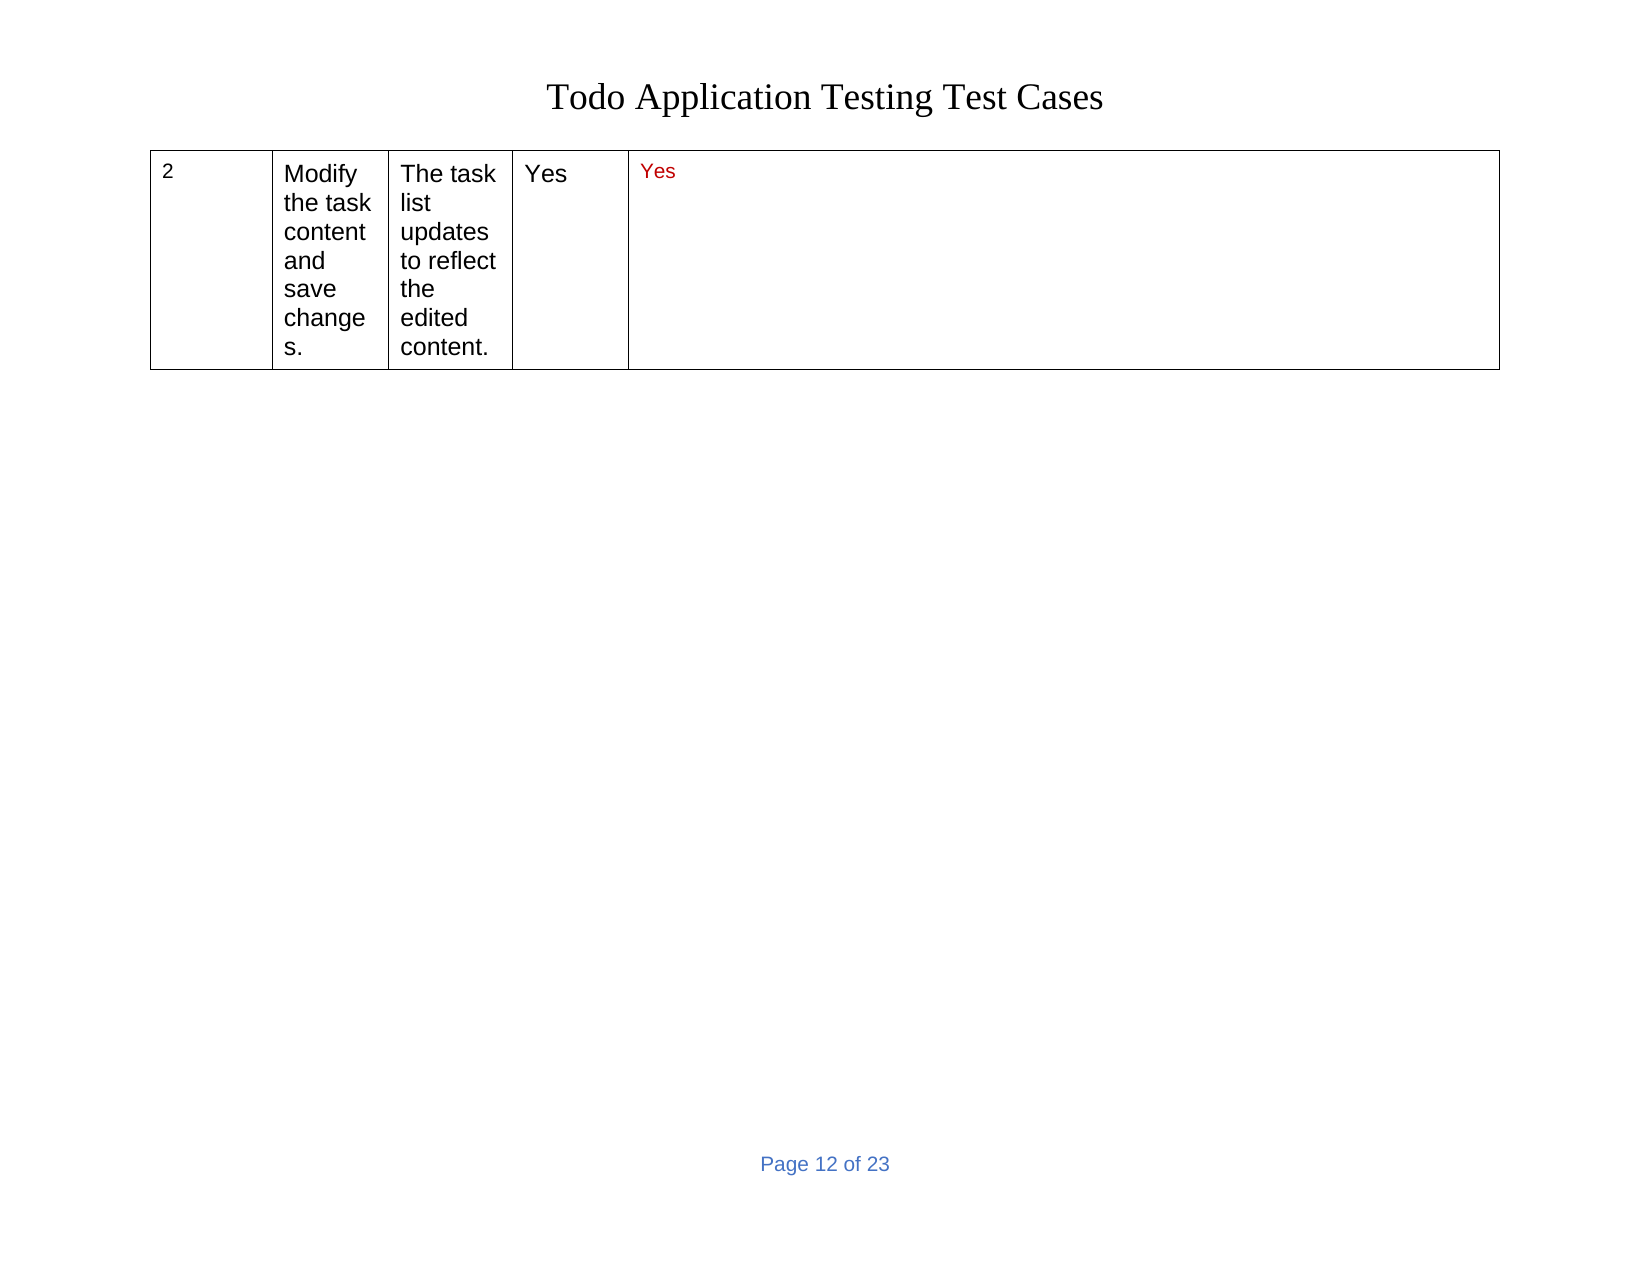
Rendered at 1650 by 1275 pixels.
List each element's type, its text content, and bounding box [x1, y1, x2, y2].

table_cell The task list updates to reflect the edited content. [389, 151, 512, 369]
table_cell Yes [513, 151, 628, 369]
table_cell 2 [151, 151, 272, 369]
table_cell Modify the task content and save changes. [273, 151, 388, 369]
table_cell Yes [629, 151, 1499, 369]
